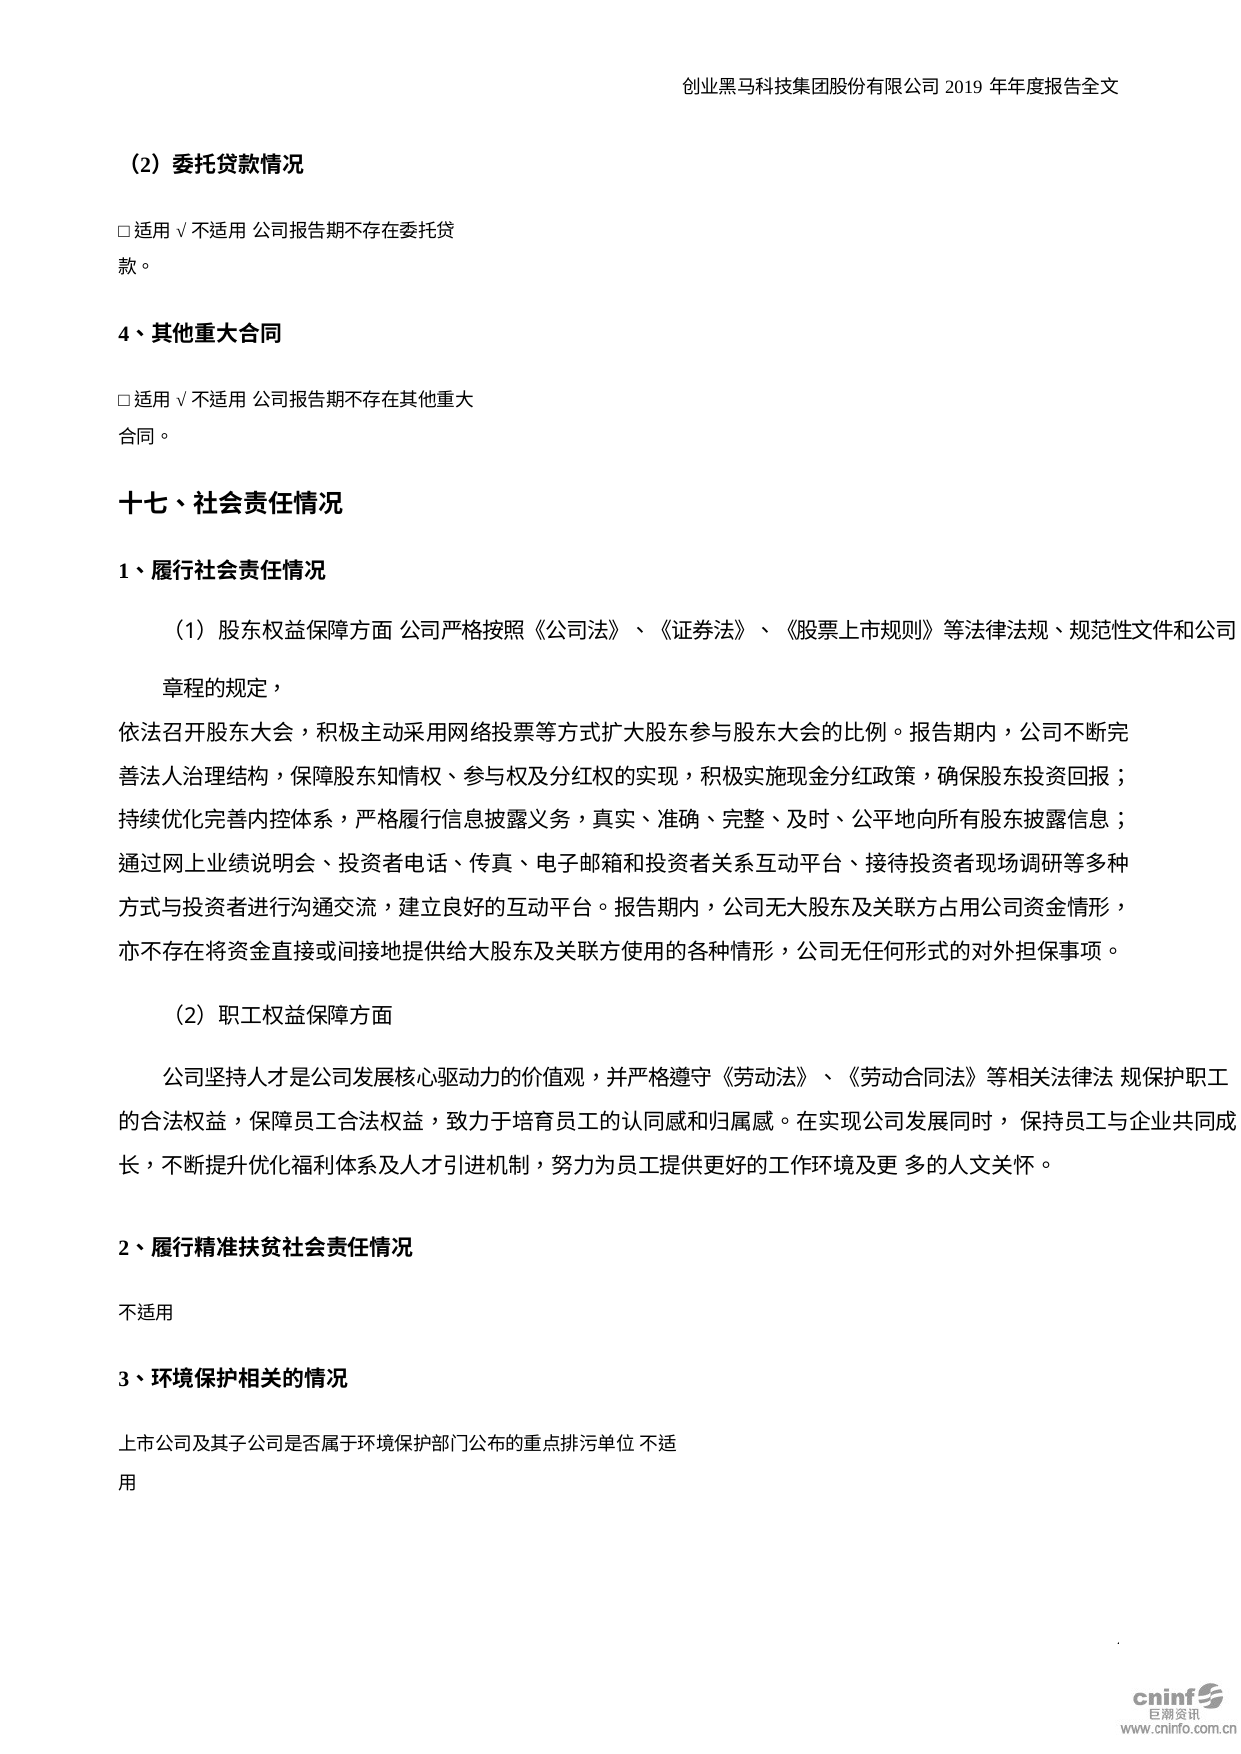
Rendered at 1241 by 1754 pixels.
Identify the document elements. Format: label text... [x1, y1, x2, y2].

text （2）职工权益保障方面 [162, 1000, 1240, 1030]
subtitle 3、环境保护相关的情况 [118, 1363, 1240, 1393]
text 上市公司及其子公司是否属于环境保护部门公布的重点排污单位 不适用 [118, 1431, 689, 1494]
text （1）股东权益保障方面 公司严格按照《公司法》、《证券法》、《股票上市规则》等法律法规、规范性文件和公司章程的规定， [162, 586, 1240, 703]
subtitle 2、履行精准扶贫社会责任情况 [118, 1232, 1240, 1262]
subtitle （2）委托贷款情况 [118, 149, 1240, 179]
text 公司坚持人才是公司发展核心驱动力的价值观，并严格遵守《劳动法》、《劳动合同法》等相关法律法 规保护职工的合法权益，保障员工合法权益，致力于培育员工的认同感和归属感。在实现公司发展同时， 保持员工与企业共同成长，不断提升优化福利体系及人才引进机制，努力为员工提供更好的工作环境及更 多的人文关怀。 [118, 1062, 1240, 1179]
text □ 适用 √ 不适用 公司报告期不存在其他重大合同。 [118, 387, 483, 449]
text 不适用 [118, 1299, 1240, 1325]
subtitle 1、履行社会责任情况 [118, 555, 1240, 585]
picture [1115, 1680, 1240, 1737]
subtitle 4、其他重大合同 [118, 318, 1240, 348]
text 依法召开股东大会，积极主动采用网络投票等方式扩大股东参与股东大会的比例。报告期内，公司不断完 善法人治理结构，保障股东知情权、参与权及分红权的实现，积极实施现金分红政策，确保股东投资回报； 持续优化完善内控体系，严格履行信息披露义务，真实、准确、完整、及时、公平地向所有股东披露信息； 通过网上业绩说明会、投资者电话、传真、电子邮箱和投资者关系互动平台、接待投资者现场调研等多种 方式与投资者进行沟通交流，建立良好的互动平台。报告期内，公司无大股东及关联方占用公司资金情形， 亦不存在将资金直接或间接地提供给大股东及关联方使用的各种情形，公司无任何形式的对外担保事项。 [118, 717, 1133, 966]
subtitle 十七、社会责任情况 [118, 485, 1240, 519]
text □ 适用 √ 不适用 公司报告期不存在委托贷款。 [118, 218, 483, 279]
